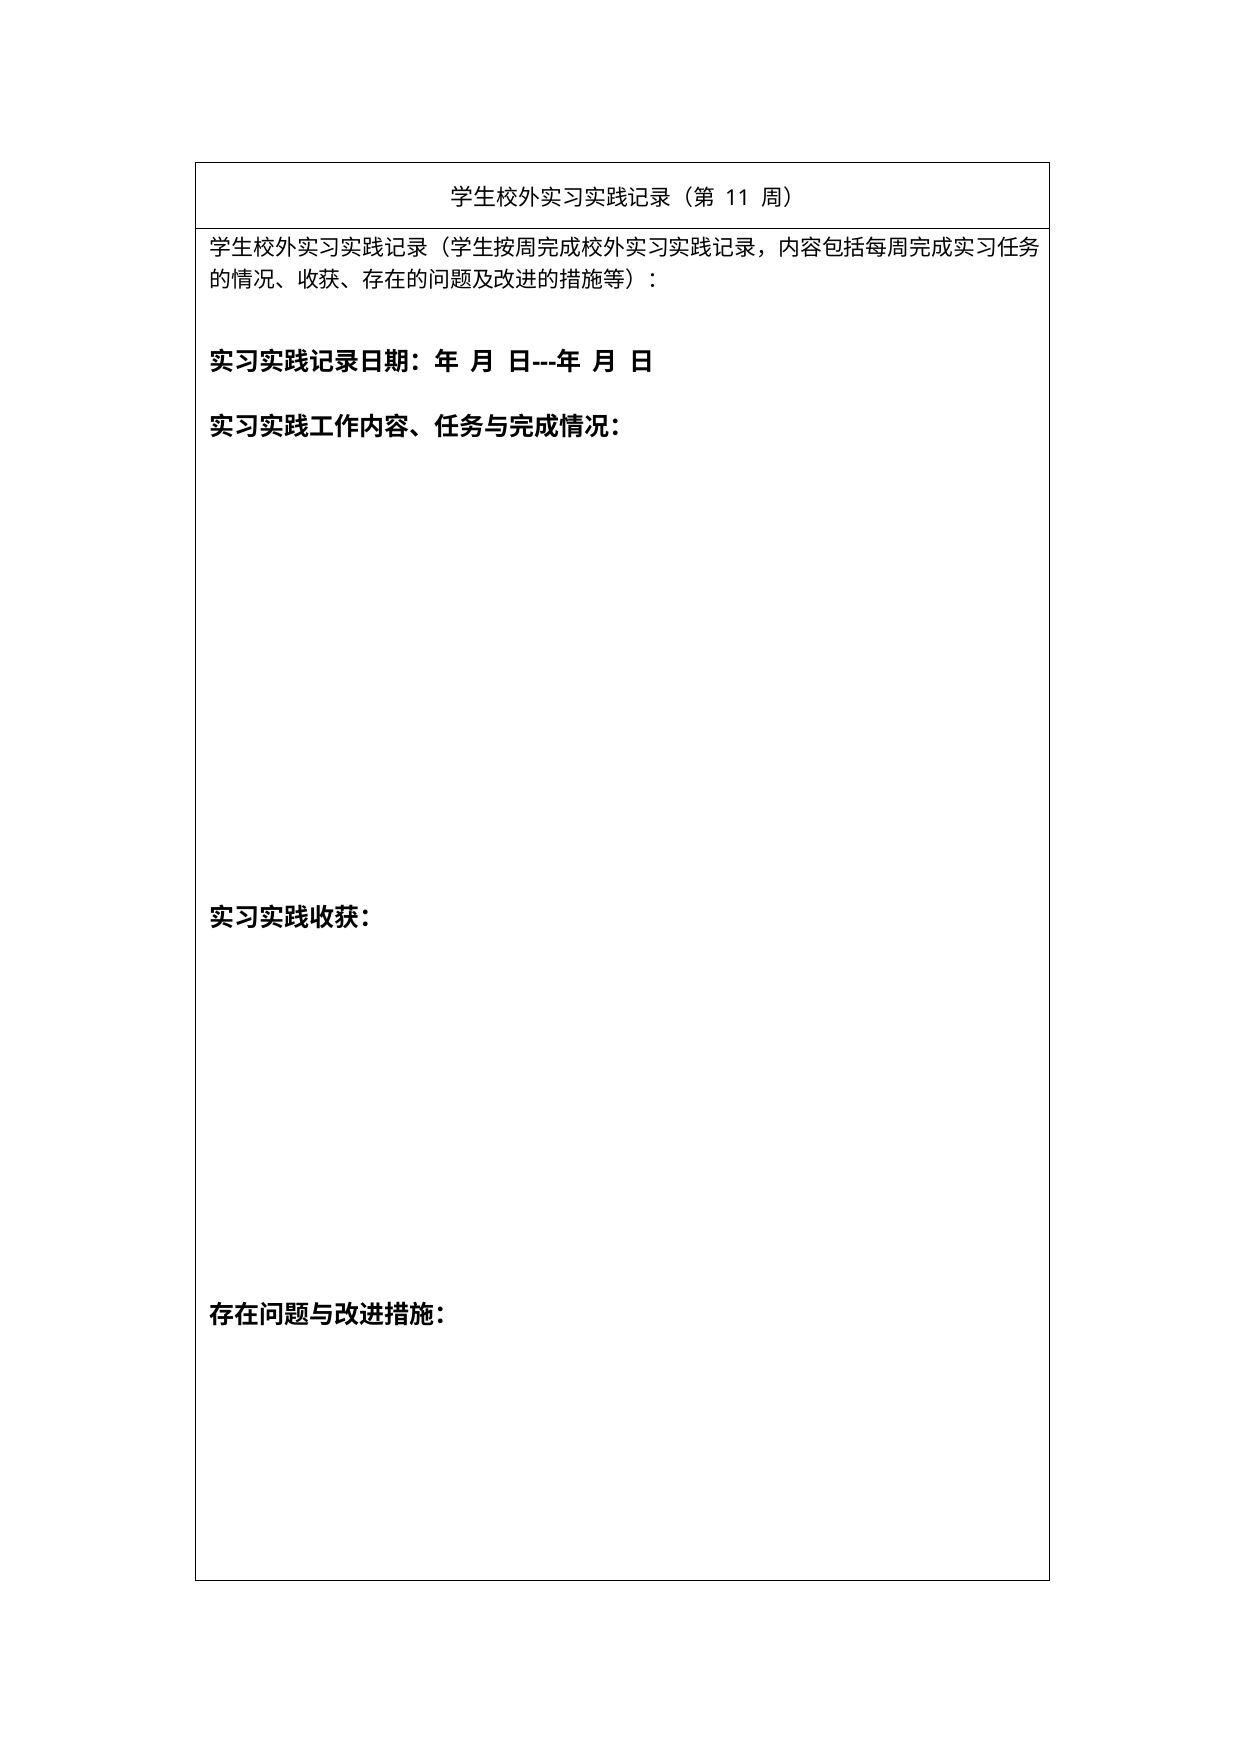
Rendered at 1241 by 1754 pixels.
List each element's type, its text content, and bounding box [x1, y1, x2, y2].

table_cell 学生校外实习实践记录（第 11 周） [196, 163, 1049, 228]
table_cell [196, 229, 1049, 1579]
